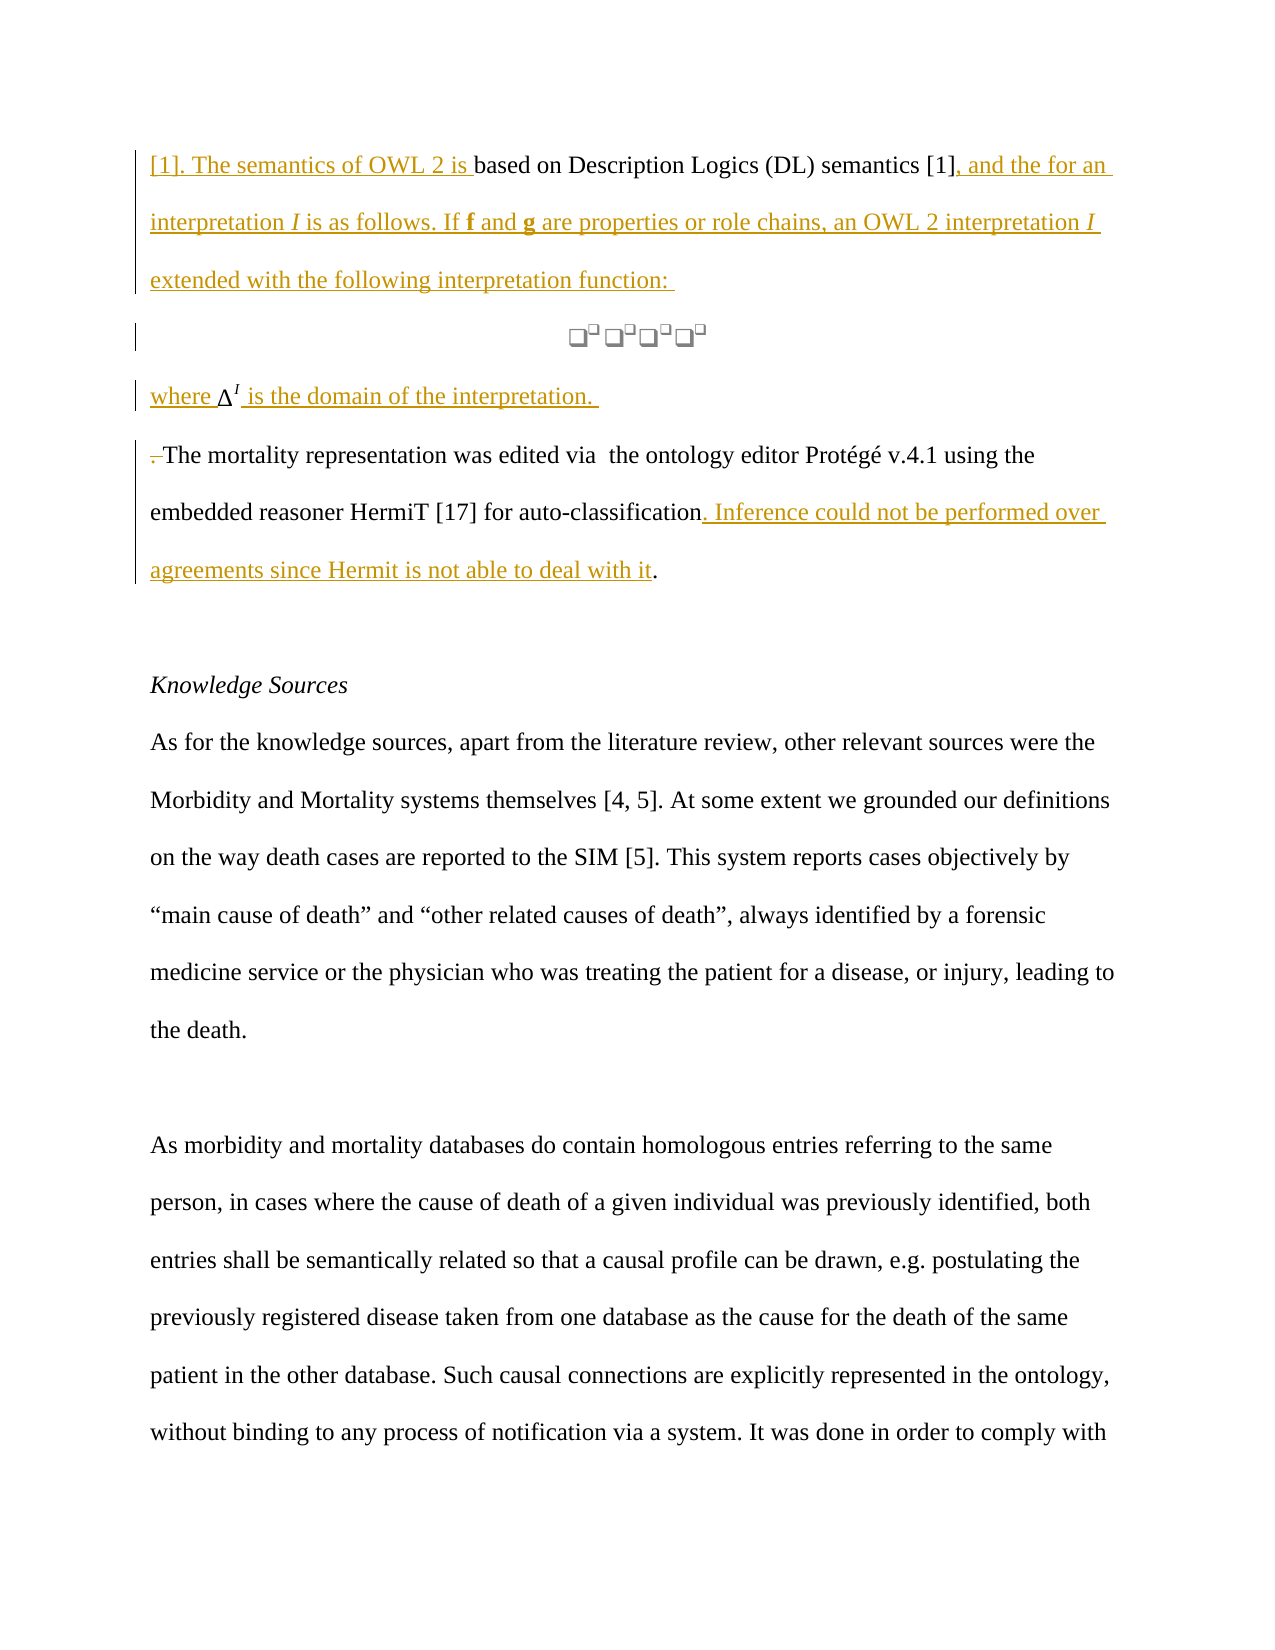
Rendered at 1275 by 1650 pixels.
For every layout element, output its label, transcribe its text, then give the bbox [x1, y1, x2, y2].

text As for the knowledge sources, apart from the literature review, other relevant sources were the Morbidity and Mortality systems themselves [4, 5]. At some extent we grounded our definitions on the way death cases are reported to the SIM [5]. This system reports cases objectively by “main cause of death” and “other related causes of death”, always identified by a forensic medicine service or the physician who was treating the patient for a disease, or injury, leading to the death. [150, 727, 1125, 1044]
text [150, 1130, 1125, 1446]
text Knowledge Sources [150, 670, 1125, 699]
text The mortality representation was edited via the ontology editor Protégé v.4.1 using the embedded reasoner HermiT [17] for auto-classification. [150, 440, 1125, 584]
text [150, 150, 1125, 294]
